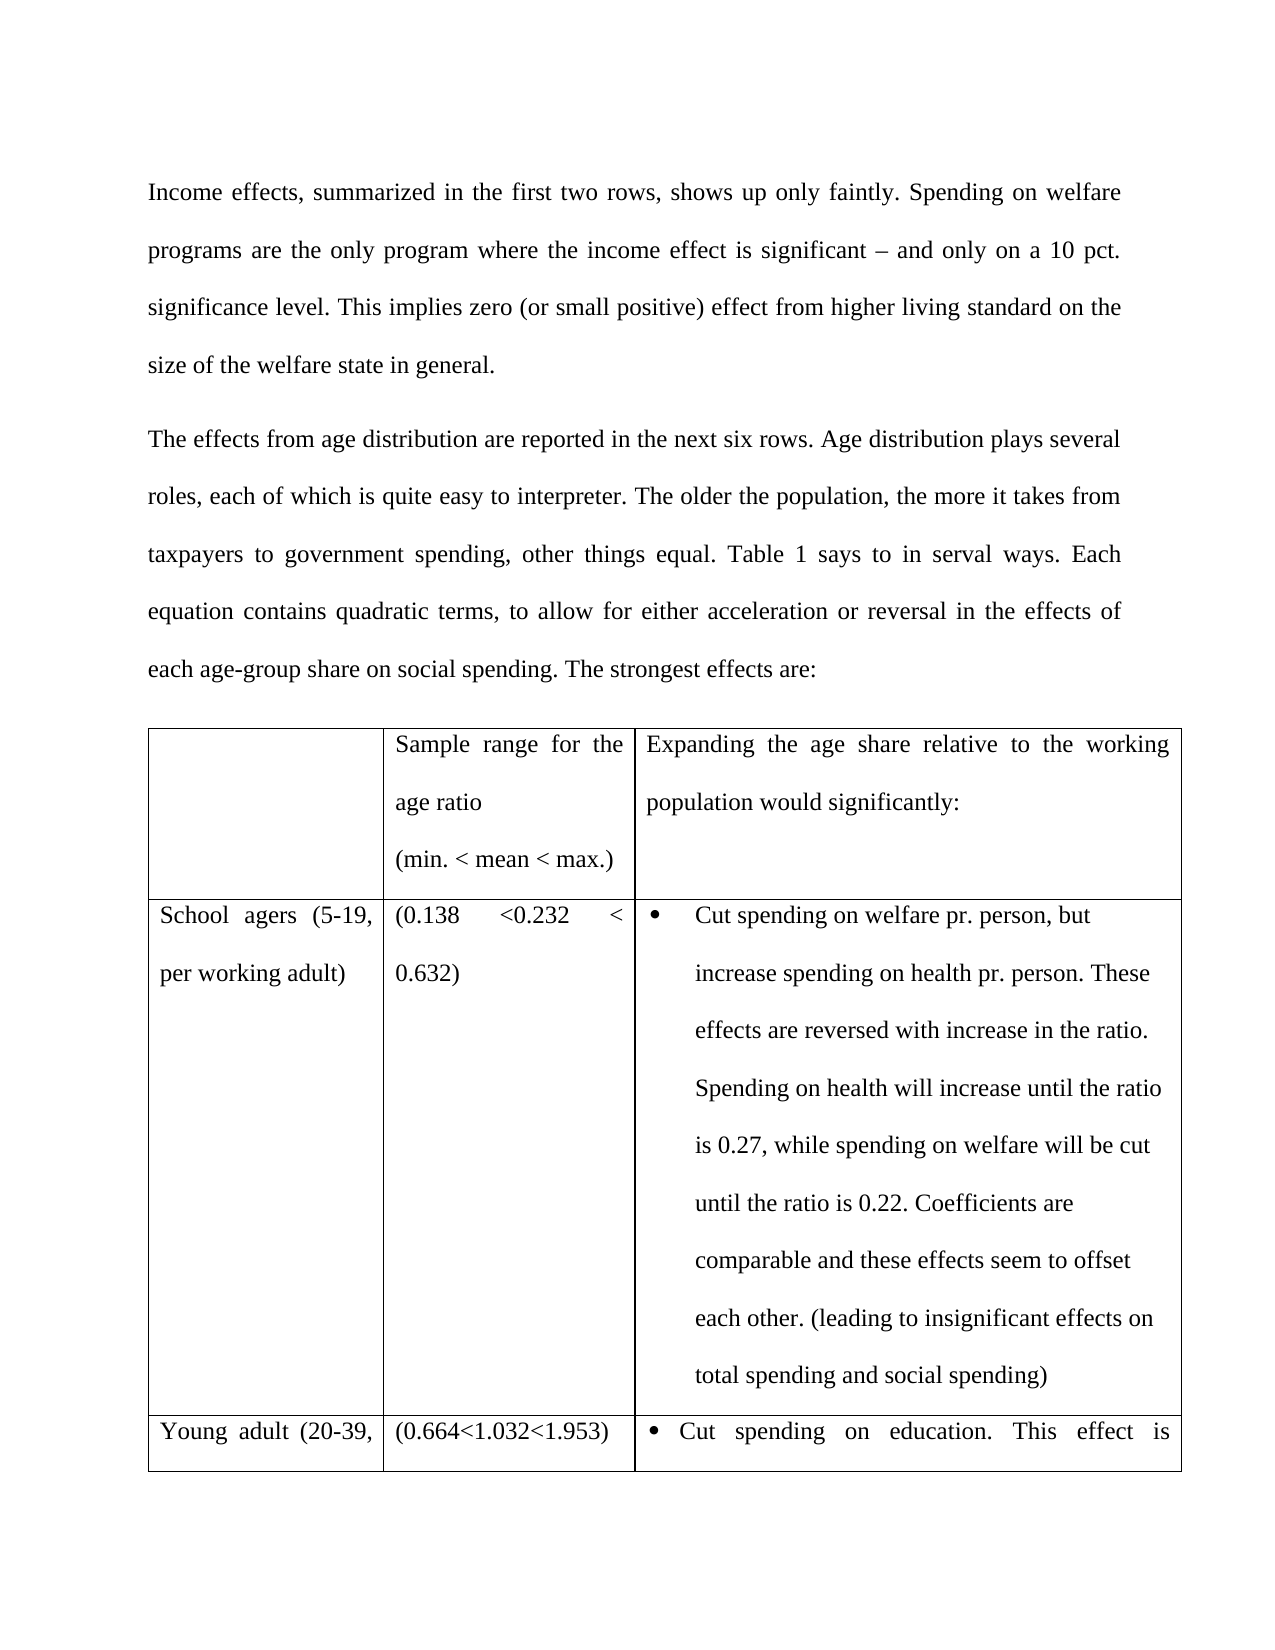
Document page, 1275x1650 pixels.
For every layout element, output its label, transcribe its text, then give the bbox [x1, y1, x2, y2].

text The effects from age distribution are reported in the next six rows. Age distribution plays several roles, each of which is quite easy to interpreter. The older the population, the more it takes from taxpayers to government spending, other things equal. Table 1 says to in serval ways. Each equation contains quadratic terms, to allow for either acceleration or reversal in the effects of each age-group share on social spending. The strongest effects are: [148, 424, 1122, 683]
table_header [149, 729, 383, 899]
table_cell (0.664<1.032<1.953) [384, 1416, 634, 1471]
table_header Expanding the age share relative to the working population would significantly: [636, 729, 1181, 899]
table_cell (0.138 <0.232 < 0.632) [384, 900, 634, 1415]
table_cell School agers (5-19, per working adult) [149, 900, 383, 1415]
table_cell Young adult (20-39, per adult over 39) [149, 1416, 383, 1471]
table_cell Cut spending on education. This effect is reversed with an increase in ratio when the ratio of young adults to adult over 39 reaches 2.07. [636, 1416, 1181, 1471]
table_cell Cut spending on welfare pr. person, but increase spending on health pr. person. These effects are reversed with increase in the ratio. Spending on health will increase until the ratio is 0.27, while spending on welfare will be cut until the ratio is 0.22. Coefficients are comparable and these effects seem to offset each other. (leading to insignificant effects on total spending and social spending) [636, 900, 1181, 1415]
table_header Sample range for the age ratio (min. < mean < max.) [384, 729, 634, 899]
text Income effects, summarized in the first two rows, shows up only faintly. Spending on welfare programs are the only program where the income effect is significant – and only on a 10 pct. significance level. This implies zero (or small positive) effect from higher living standard on the size of the welfare state in general. [148, 177, 1122, 378]
